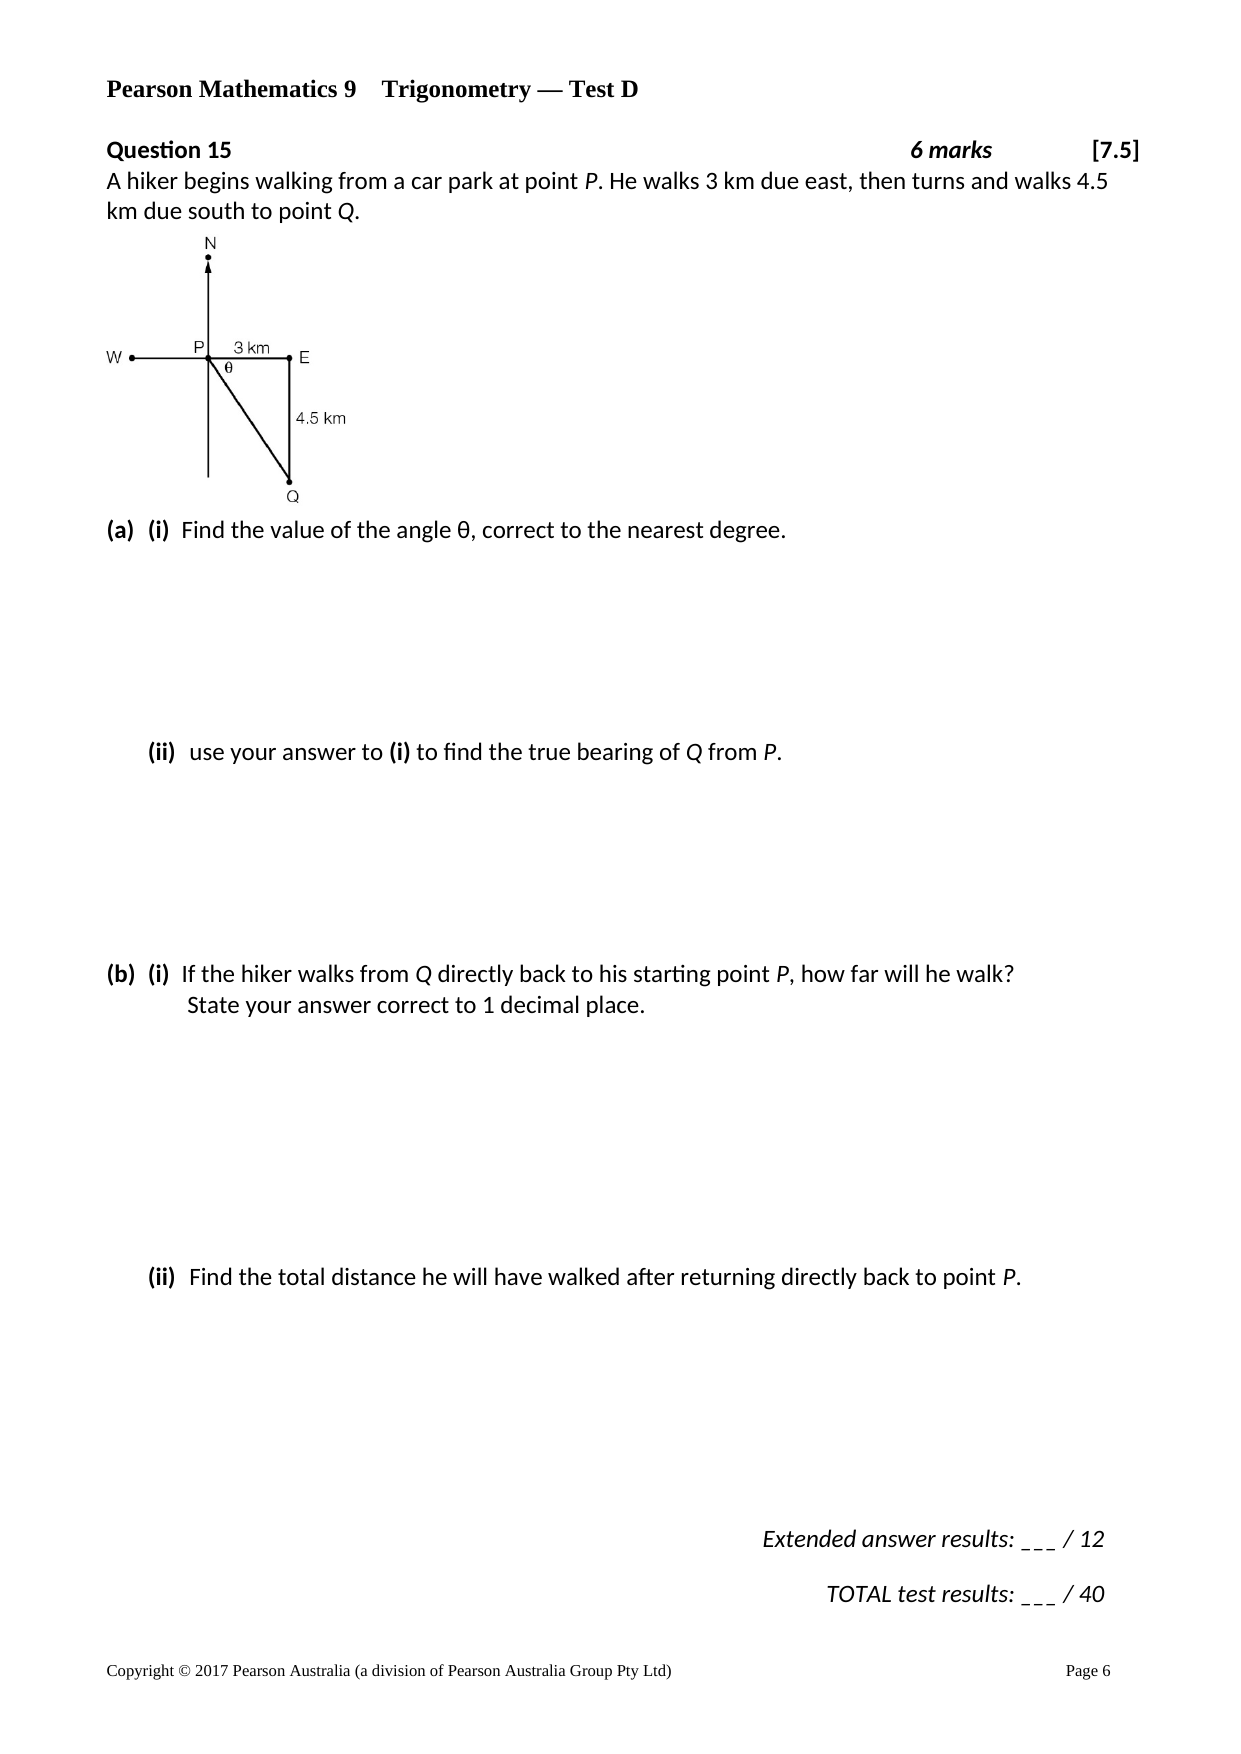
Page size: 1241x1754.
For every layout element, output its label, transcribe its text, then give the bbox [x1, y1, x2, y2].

subtitle Question 15 6 marks [7.5] [106, 134, 1134, 165]
text A hiker begins walking from a car park at point P. He walks 3 km due east, then turns and walks 4.5 km due south to point Q. [106, 165, 1134, 226]
text (ii) Find the total distance he will have walked after returning directly back to point P. [148, 1261, 1134, 1291]
text Extended answer results: ___ / 12 [106, 1523, 1104, 1554]
text TOTAL test results: ___ / 40 [106, 1579, 1104, 1609]
text (a) (i) Find the value of the angle θ, correct to the nearest degree. [106, 514, 1134, 545]
text (b) (i) If the hiker walks from Q directly back to his starting point P, how far will he walk? State your answer correct to 1 decimal place. [106, 958, 1134, 1019]
text (ii) use your answer to (i) to find the true bearing of Q from P. [148, 736, 1134, 767]
picture [106, 234, 346, 506]
